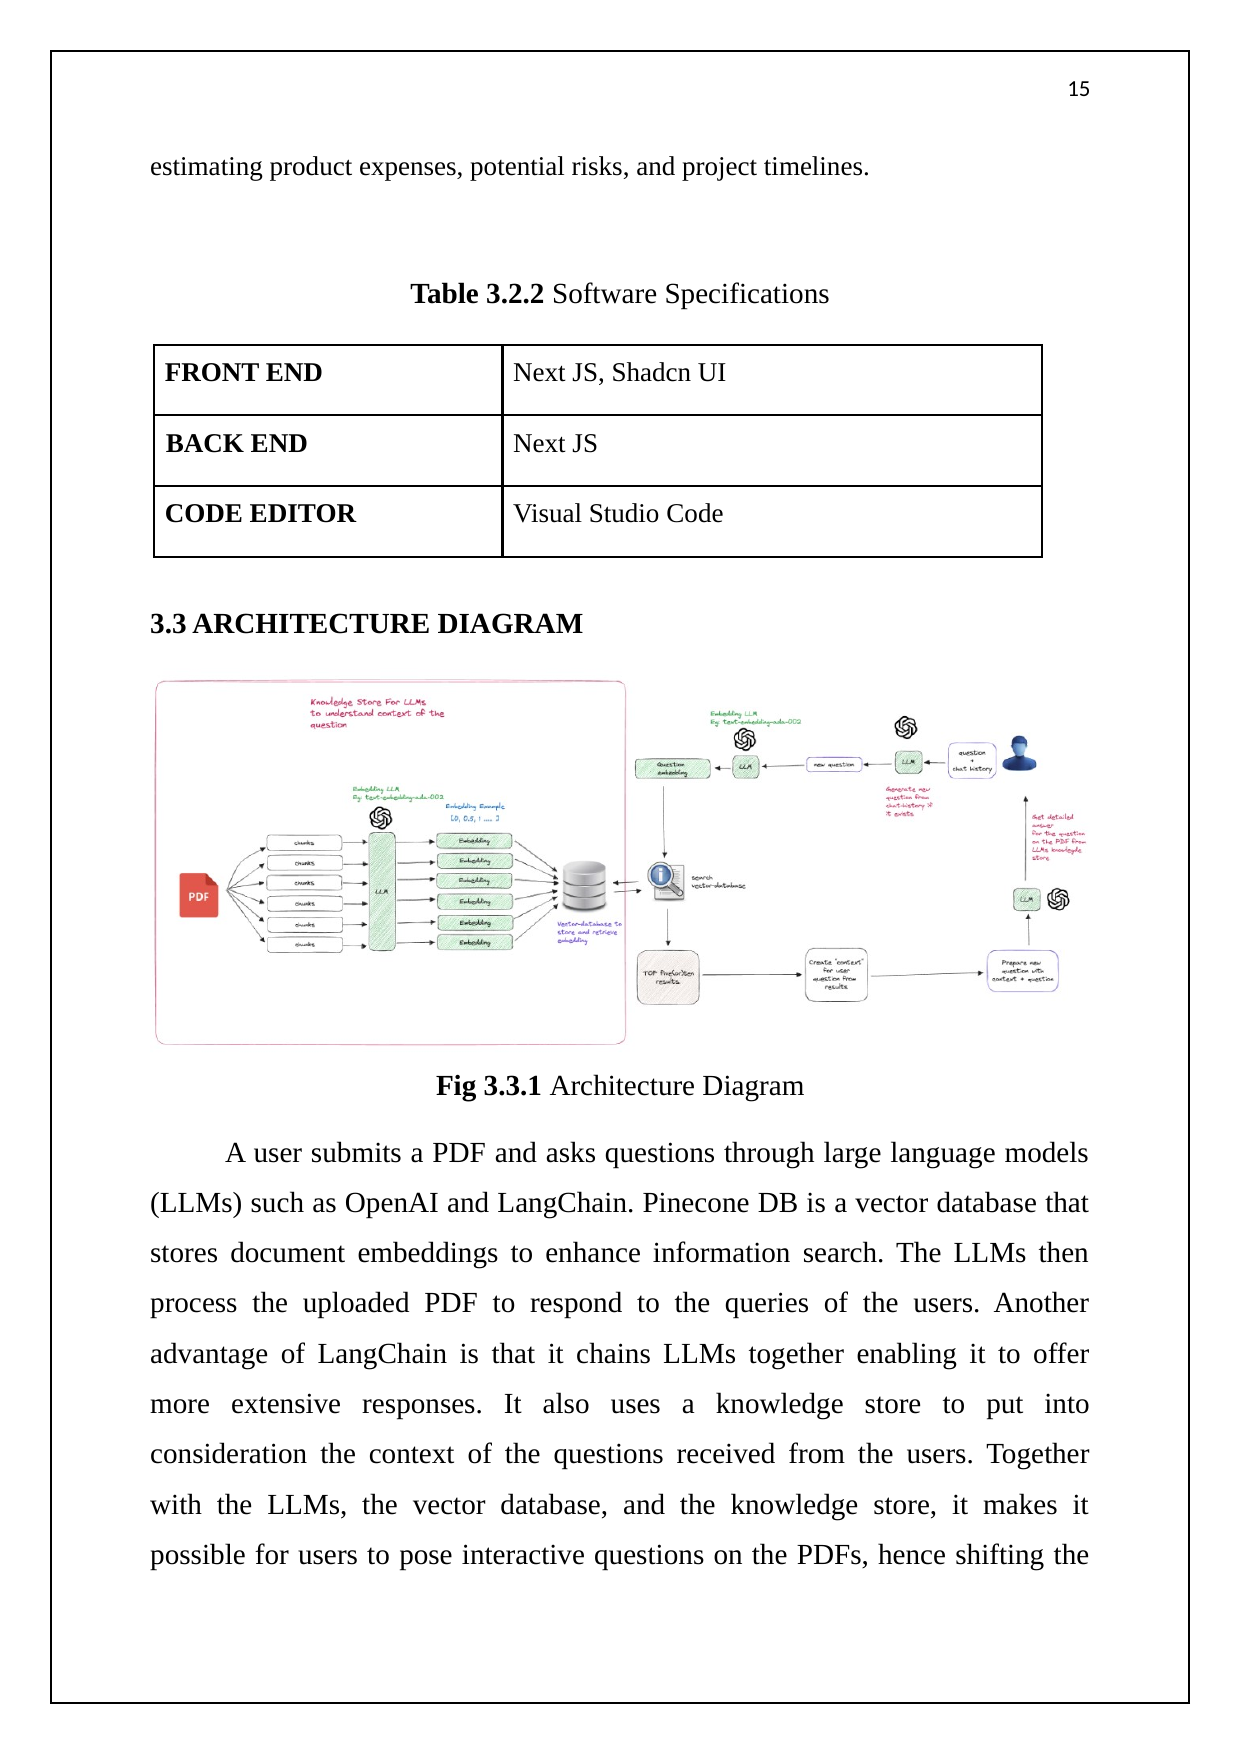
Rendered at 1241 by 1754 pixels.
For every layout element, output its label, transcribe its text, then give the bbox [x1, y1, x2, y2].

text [150, 1135, 1090, 1571]
table_cell Visual Studio Code [504, 487, 1041, 556]
text Table 3.2.2 Software Specifications [150, 277, 1090, 310]
table_cell BACK END [155, 416, 501, 485]
text 3.3 ARCHITECTURE DIAGRAM [150, 606, 1090, 639]
table_cell CODE EDITOR [155, 487, 501, 556]
table_header FRONT END [155, 346, 501, 414]
text Fig 3.3.1 Architecture Diagram [150, 1068, 1090, 1101]
table_cell Next JS [504, 416, 1041, 485]
picture [150, 668, 1091, 1056]
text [150, 150, 1090, 181]
table_header Next JS, Shadcn UI [504, 346, 1041, 414]
